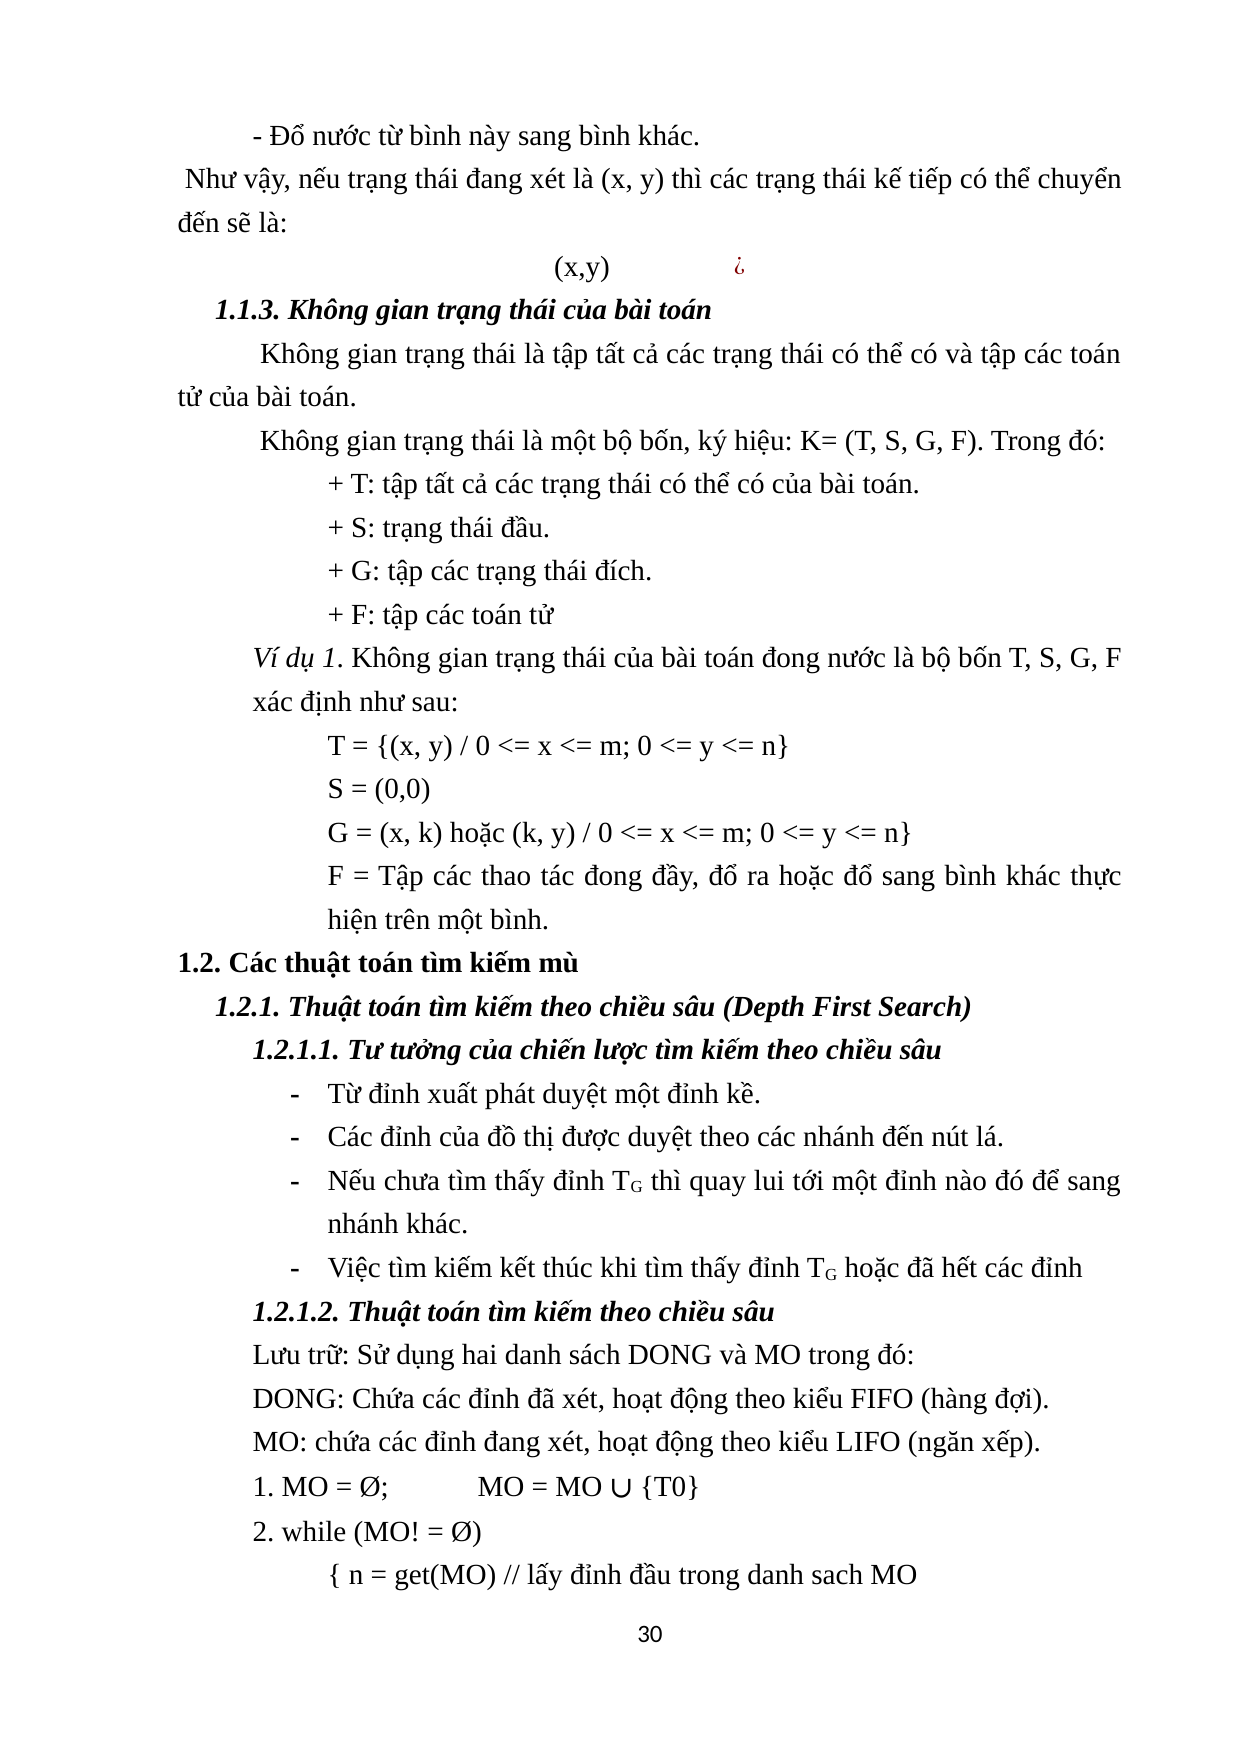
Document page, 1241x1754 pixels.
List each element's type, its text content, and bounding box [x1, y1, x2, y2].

text + G: tập các trạng thái đích. [252, 553, 1122, 587]
text DONG: Chứa các đỉnh đã xét, hoạt động theo kiểu FIFO (hàng đợi). [252, 1381, 1122, 1414]
list Nếu chưa tìm thấy đỉnh TG thì quay lui tới một đỉnh nào đó để sang nhánh khác. [290, 1163, 1122, 1240]
text T = {(x, y) / 0 <= x <= m; 0 <= y <= n} [252, 728, 1122, 761]
text - Đổ nước từ bình này sang bình khác. [177, 118, 1122, 152]
text 1. MO = Ø; MO = MO ∪ {T0} [252, 1468, 1122, 1503]
text 1.2.1.1. Tư tưởng của chiến lược tìm kiếm theo chiều sâu [177, 1032, 1122, 1066]
subtitle 1.1.3. Không gian trạng thái của bài toán [215, 292, 1122, 326]
text (x,y) [177, 249, 1122, 282]
text 1.2.1.2. Thuật toán tìm kiếm theo chiều sâu [177, 1294, 1122, 1327]
text Không gian trạng thái là một bộ bốn, ký hiệu: K= (T, S, G, F). Trong đó: [177, 423, 1122, 456]
text + F: tập các toán tử [252, 597, 1122, 631]
text F = Tập các thao tác đong đầy, đổ ra hoặc đổ sang bình khác thực hiện trên một bình. [327, 858, 1122, 935]
text 2. while (MO! = Ø) [252, 1514, 1122, 1547]
text Ví dụ 1. Không gian trạng thái của bài toán đong nước là bộ bốn T, S, G, F xác định như sau: [252, 641, 1122, 718]
list Việc tìm kiếm kết thúc khi tìm thấy đỉnh TG hoặc đã hết các đỉnh [290, 1250, 1122, 1284]
subtitle 1.2. Các thuật toán tìm kiếm mù [177, 945, 1122, 979]
text { n = get(MO) // lấy đỉnh đầu trong danh sach MO [252, 1557, 1122, 1591]
subtitle 1.2.1. Thuật toán tìm kiếm theo chiều sâu (Depth First Search) [215, 989, 1122, 1022]
text G = (x, k) hoặc (k, y) / 0 <= x <= m; 0 <= y <= n} [252, 815, 1122, 848]
text Không gian trạng thái là tập tất cả các trạng thái có thể có và tập các toán tử của bài toán. [177, 336, 1122, 413]
list Từ đỉnh xuất phát duyệt một đỉnh kề. [290, 1076, 1122, 1109]
text S = (0,0) [252, 771, 1122, 805]
text + S: trạng thái đầu. [252, 510, 1122, 543]
text + T: tập tất cả các trạng thái có thể có của bài toán. [252, 466, 1122, 500]
text Như vậy, nếu trạng thái đang xét là (x, y) thì các trạng thái kế tiếp có thể chuyển đến sẽ là: [177, 162, 1122, 239]
text Lưu trữ: Sử dụng hai danh sách DONG và MO trong đó: [177, 1337, 1122, 1371]
list Các đỉnh của đồ thị được duyệt theo các nhánh đến nút lá. [290, 1119, 1122, 1153]
text MO: chứa các đỉnh đang xét, hoạt động theo kiểu LIFO (ngăn xếp). [252, 1424, 1122, 1458]
